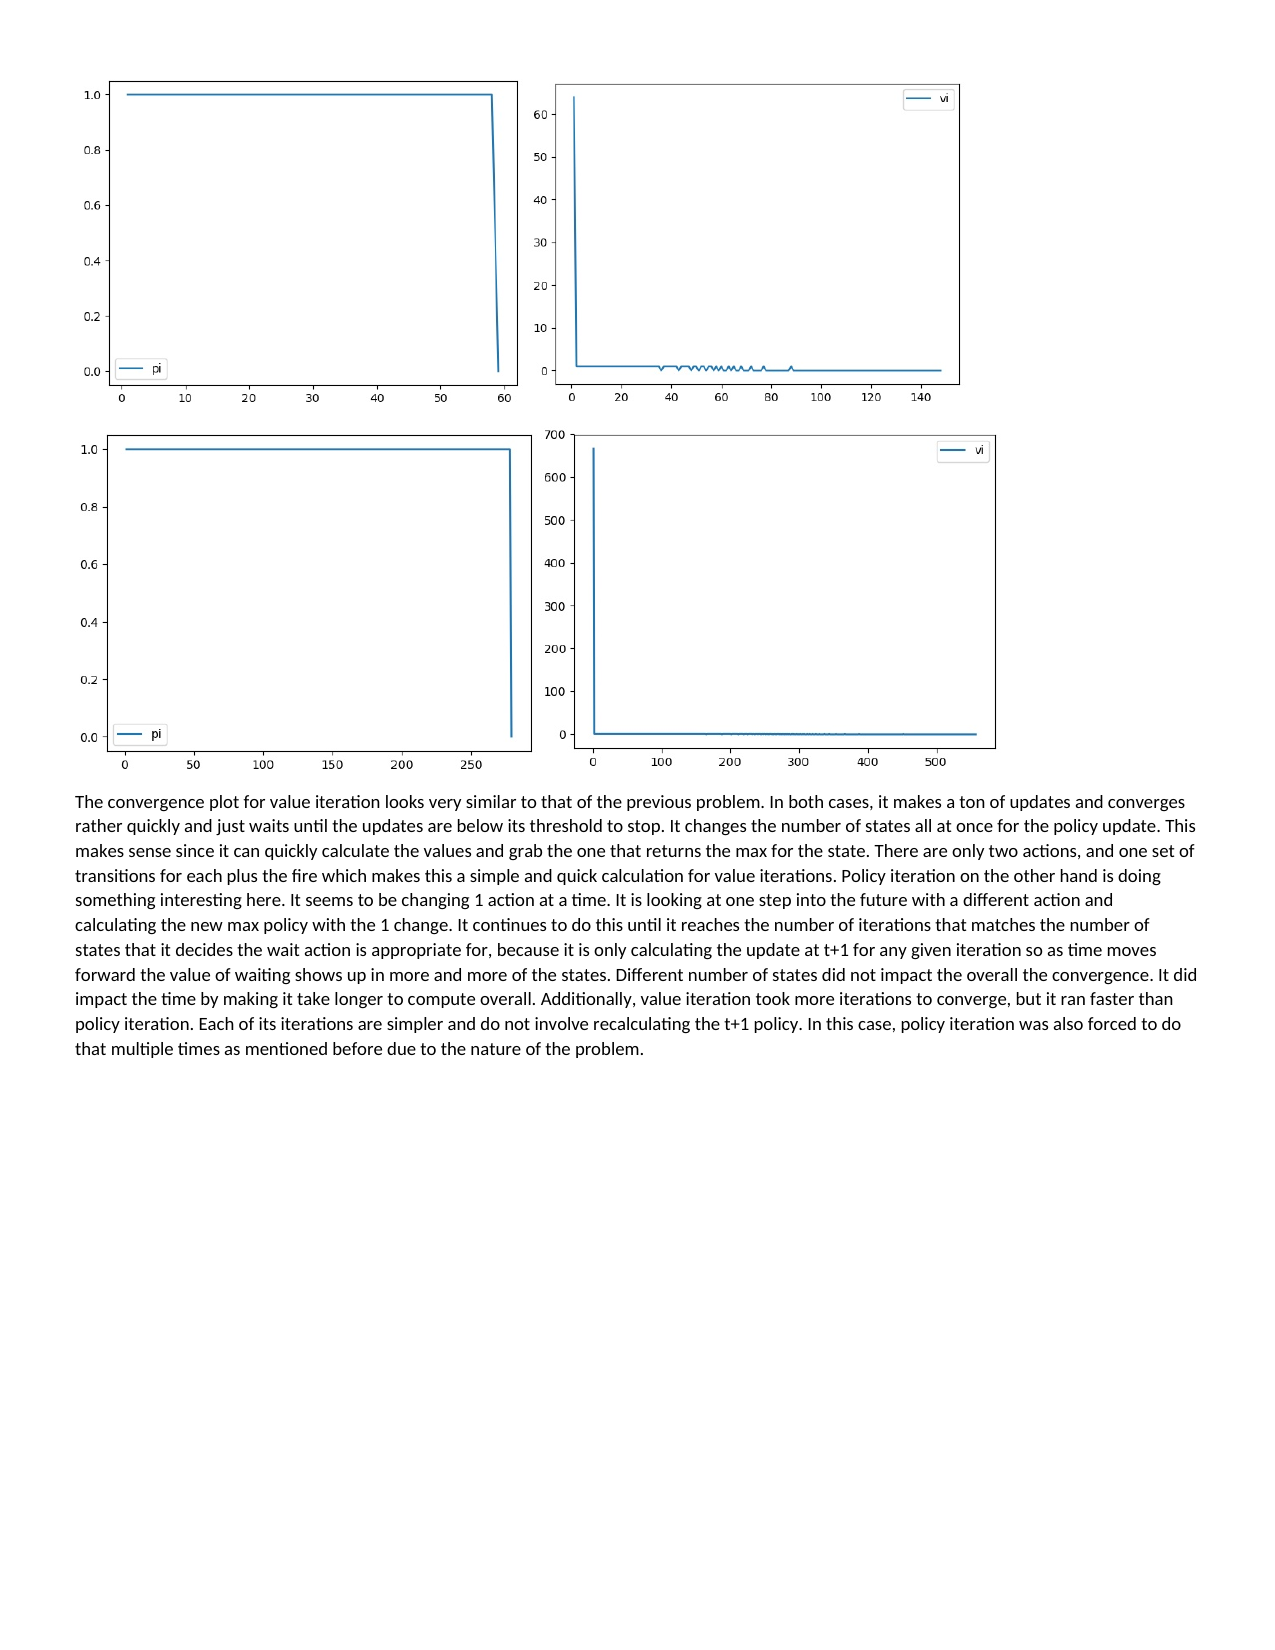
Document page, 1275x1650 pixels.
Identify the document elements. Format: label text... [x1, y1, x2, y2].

picture [75, 75, 971, 407]
picture [75, 425, 1001, 772]
text The convergence plot for value iteration looks very similar to that of the previous problem. In both cases, it makes a ton of updates and converges rather quickly and just waits until the updates are below its threshold to stop. It changes the number of states all at once for the policy update. This makes sense since it can quickly calculate the values and grab the one that returns the max for the state. There are only two actions, and one set of transitions for each plus the fire which makes this a simple and quick calculation for value iterations. Policy iteration on the other hand is doing something interesting here. It seems to be changing 1 action at a time. It is looking at one step into the future with a different action and calculating the new max policy with the 1 change. It continues to do this until it reaches the number of iterations that matches the number of states that it decides the wait action is appropriate for, because it is only calculating the update at t+1 for any given iteration so as time moves forward the value of waiting shows up in more and more of the states. Different number of states did not impact the overall the convergence. It did impact the time by making it take longer to compute overall. Additionally, value iteration took more iterations to converge, but it ran faster than policy iteration. Each of its iterations are simpler and do not involve recalculating the t+1 policy. In this case, policy iteration was also forced to do that multiple times as mentioned before due to the nature of the problem. [75, 790, 1200, 1060]
